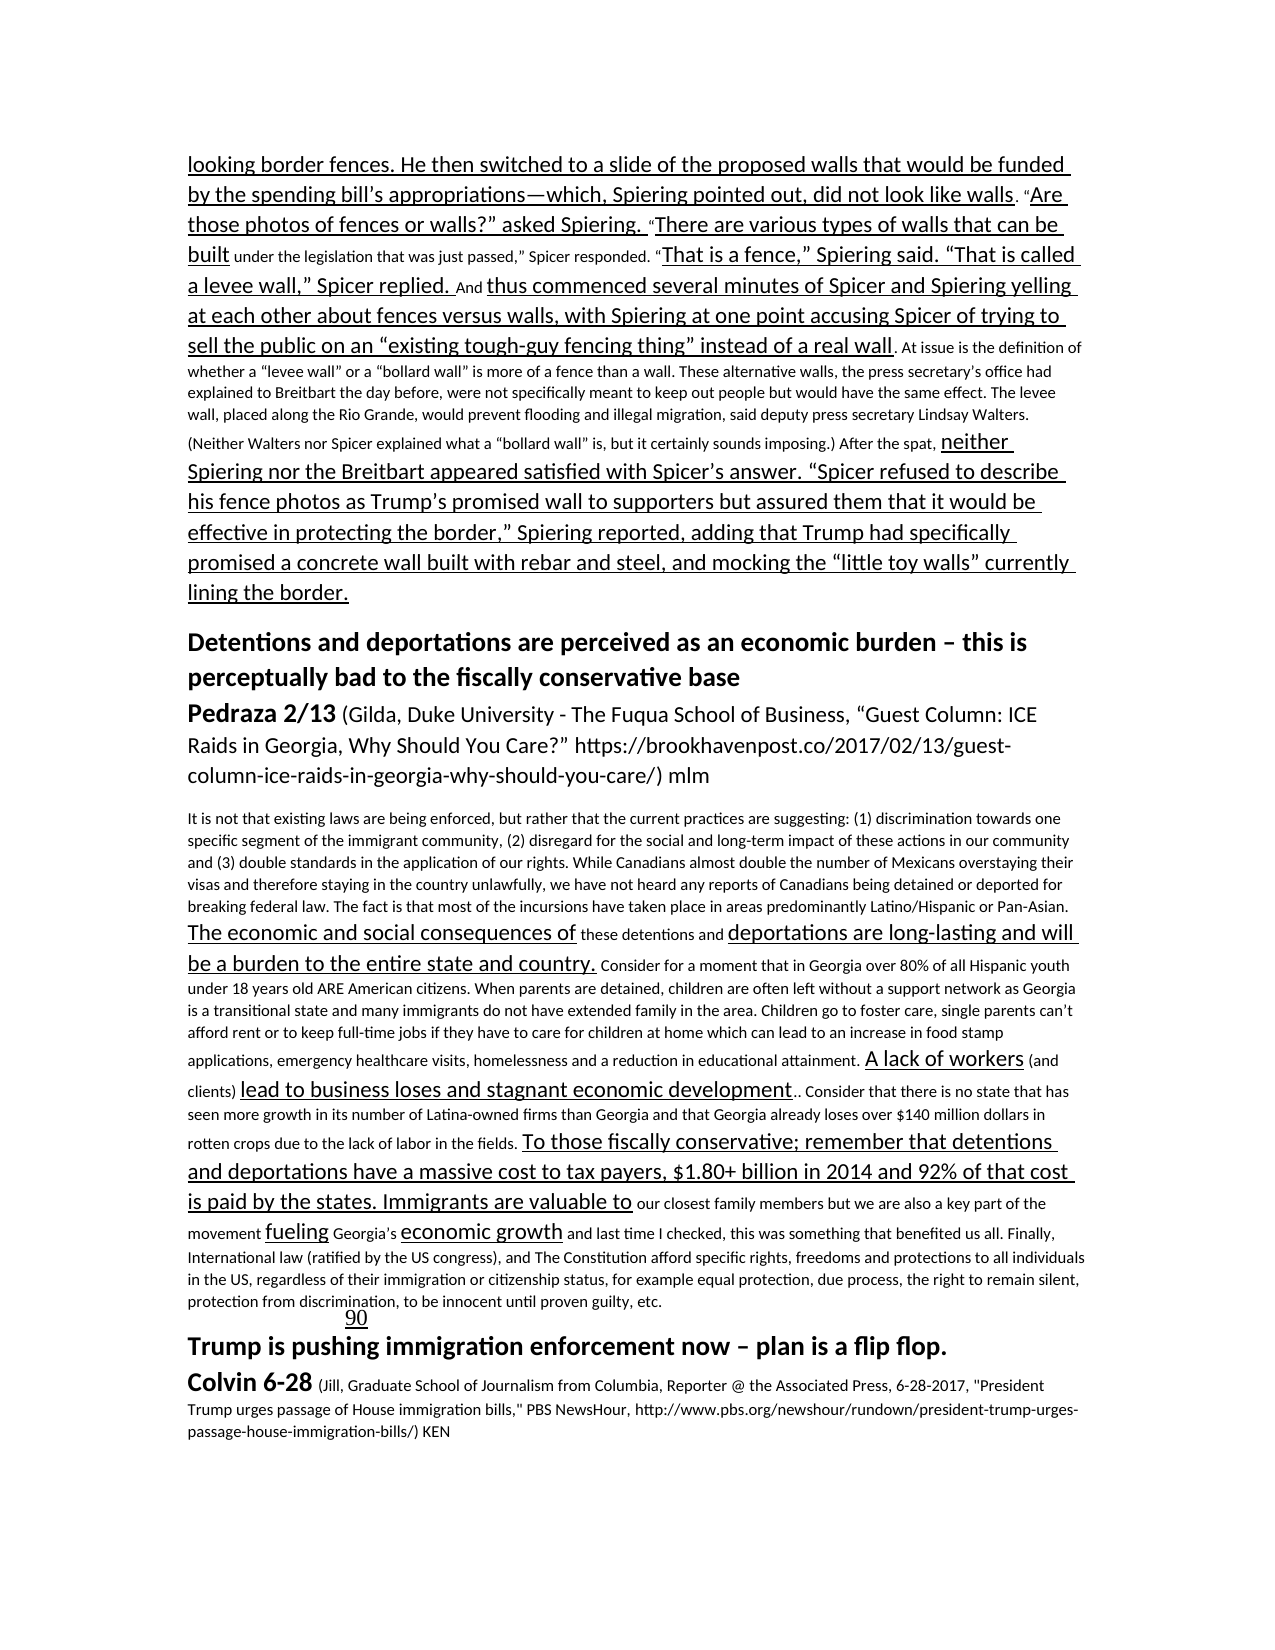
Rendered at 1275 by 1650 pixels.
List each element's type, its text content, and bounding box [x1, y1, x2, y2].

text Colvin 6-28 (Jill, Graduate School of Journalism from Columbia, Reporter @ the Associated Press, 6-28-2017, "President Trump urges passage of House immigration bills," PBS NewsHour, http://www.pbs.org/newshour/rundown/president-trump-urges-passage-house-immigration-bills/) KEN [187, 1365, 1087, 1442]
subtitle Detentions and deportations are perceived as an economic burden – this is perceptually bad to the fiscally conservative base [187, 625, 1087, 694]
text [187, 150, 1087, 606]
text Pedraza 2/13 (Gilda, Duke University - The Fuqua School of Business, “Guest Column: ICE Raids in Georgia, Why Should You Care?” https://brookhavenpost.co/2017/02/13/guest-column-ice-raids-in-georgia-why-should-you-care/) mlm [187, 696, 1087, 790]
subtitle Trump is pushing immigration enforcement now – plan is a flip flop. [187, 1329, 1087, 1362]
text It is not that existing laws are being enforced, but rather that the current practices are suggesting: (1) discrimination towards one specific segment of the immigrant community, (2) disregard for the social and long-term impact of these actions in our community and (3) double standards in the application of our rights. While Canadians almost double the number of Mexicans overstaying their visas and therefore staying in the country unlawfully, we have not heard any reports of Canadians being detained or deported for breaking federal law. The fact is that most of the incursions have taken place in areas predominantly Latino/Hispanic or Pan-Asian. The economic and social consequences of these detentions and deportations are long-lasting and will be a burden to the entire state and country. Consider for a moment that in Georgia over 80% of all Hispanic youth under 18 years old ARE American citizens. When parents are detained, children are often left without a support network as Georgia is a transitional state and many immigrants do not have extended family in the area. Children go to foster care, single parents can’t afford rent or to keep full-time jobs if they have to care for children at home which can lead to an increase in food stamp applications, emergency healthcare visits, homelessness and a reduction in educational attainment. A lack of workers (and clients) lead to business loses and stagnant economic development.. Consider that there is no state that has seen more growth in its number of Latina-owned firms than Georgia and that Georgia already loses over $140 million dollars in rotten crops due to the lack of labor in the fields. To those fiscally conservative; remember that detentions and deportations have a massive cost to tax payers, $1.80+ billion in 2014 and 92% of that cost is paid by the states. Immigrants are valuable to our closest family members but we are also a key part of the movement fueling Georgia’s economic growth and last time I checked, this was something that benefited us all. Finally, International law (ratified by the US congress), and The Constitution afford specific rights, freedoms and protections to all individuals in the US, regardless of their immigration or citizenship status, for example equal protection, due process, the right to remain silent, protection from discrimination, to be innocent until proven guilty, etc. [187, 808, 1087, 1311]
